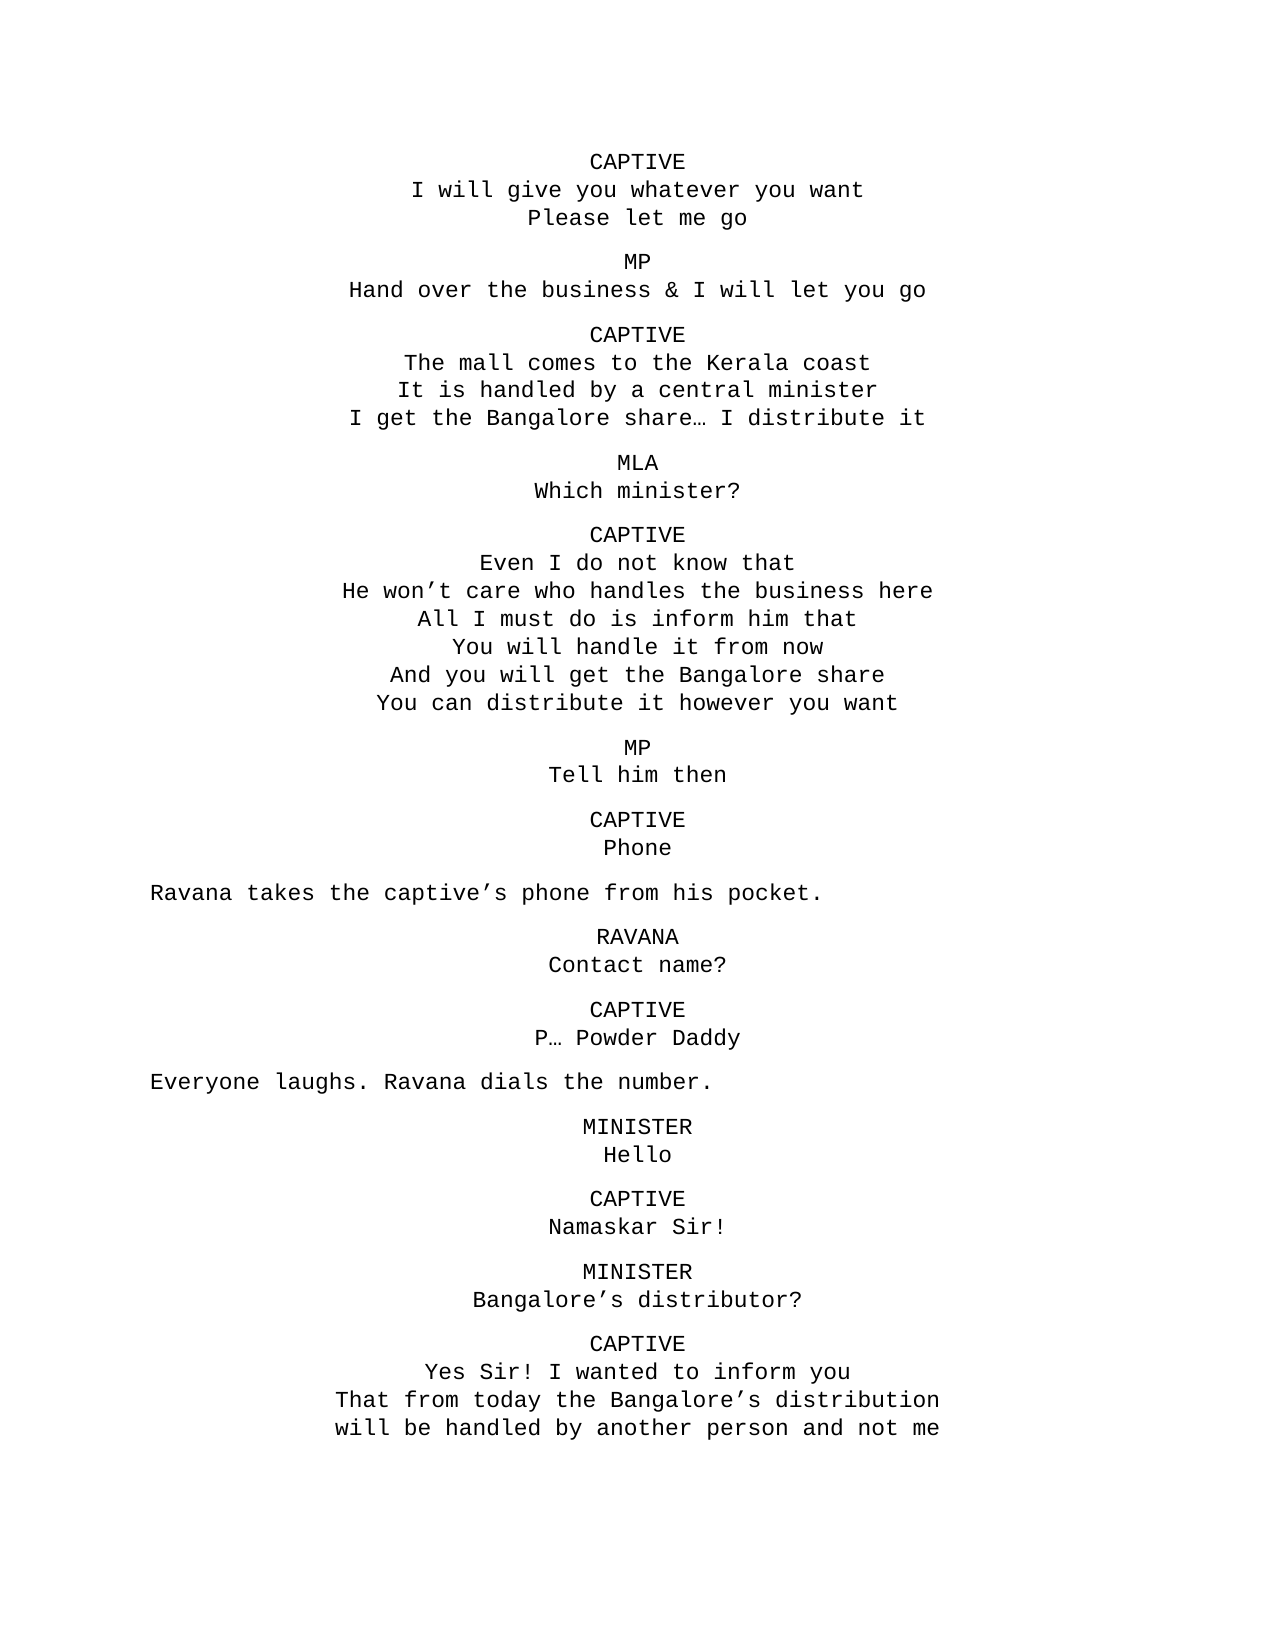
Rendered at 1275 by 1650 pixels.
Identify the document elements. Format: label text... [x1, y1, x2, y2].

text RAVANA Contact name? [150, 925, 1125, 979]
text MP Tell him then [150, 736, 1125, 790]
text CAPTIVE Phone [150, 808, 1125, 862]
text Everyone laughs. Ravana dials the number. [150, 1070, 1125, 1096]
text MP Hand over the business & I will let you go [150, 250, 1125, 304]
text CAPTIVE Namaskar Sir! [150, 1187, 1125, 1241]
text CAPTIVE P… Powder Daddy [150, 998, 1125, 1052]
text CAPTIVE Yes Sir! I wanted to inform you That from today the Bangalore’s distribution will be handled by another person and not me [150, 1332, 1125, 1442]
text CAPTIVE The mall comes to the Kerala coast It is handled by a central minister I get the Bangalore share… I distribute it [150, 323, 1125, 433]
text MINISTER Bangalore’s distributor? [150, 1260, 1125, 1314]
text CAPTIVE I will give you whatever you want Please let me go [150, 150, 1125, 232]
text MINISTER Hello [150, 1115, 1125, 1169]
text MLA Which minister? [150, 451, 1125, 505]
text CAPTIVE Even I do not know that He won’t care who handles the business here All I must do is inform him that You will handle it from now And you will get the Bangalore share You can distribute it however you want [150, 524, 1125, 717]
text Ravana takes the captive’s phone from his pocket. [150, 881, 1125, 907]
